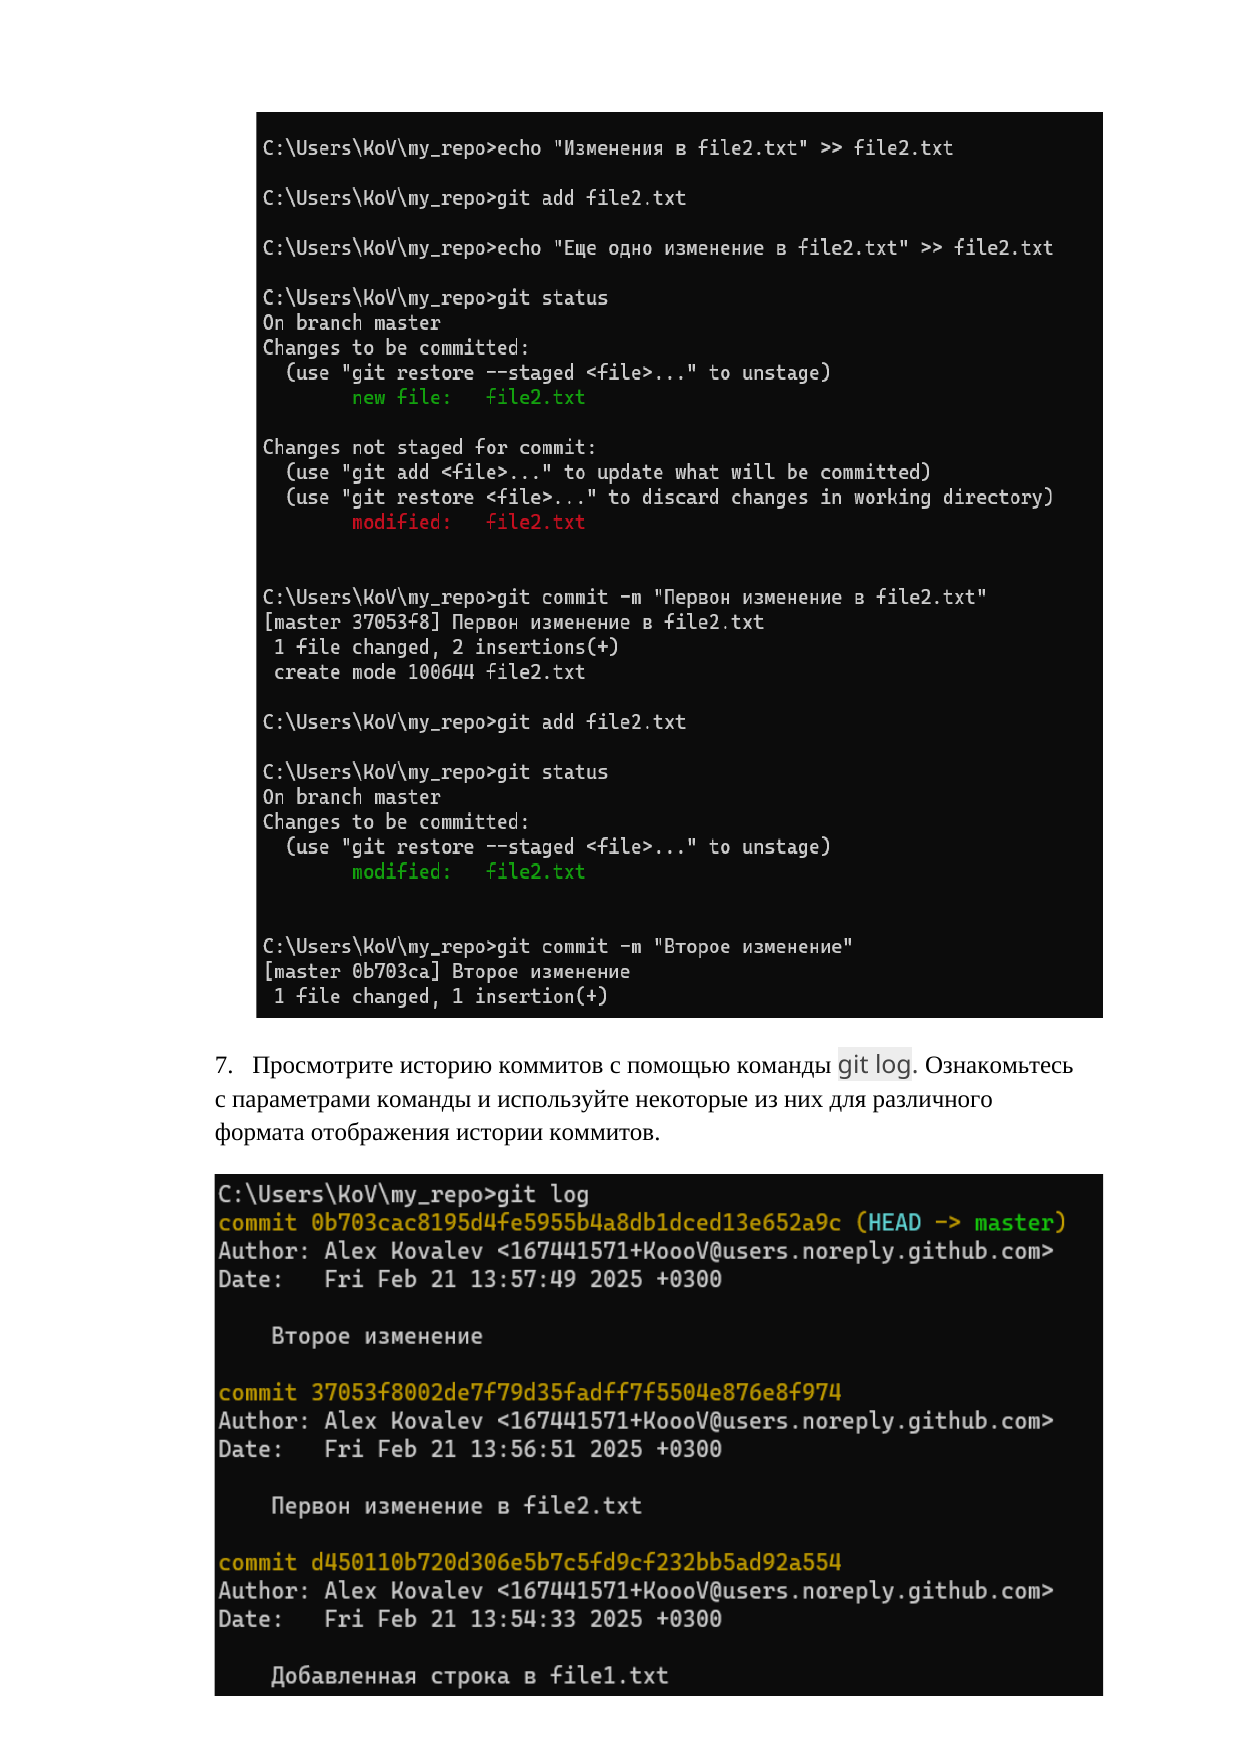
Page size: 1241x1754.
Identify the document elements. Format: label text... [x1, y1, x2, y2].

list Просмотрите историю коммитов с помощью команды git log. Ознакомьтесь с параметрами команды и используйте некоторые из них для различного формата отображения истории коммитов. [214, 1047, 1084, 1146]
picture [214, 1174, 1104, 1696]
picture [256, 112, 1103, 1018]
